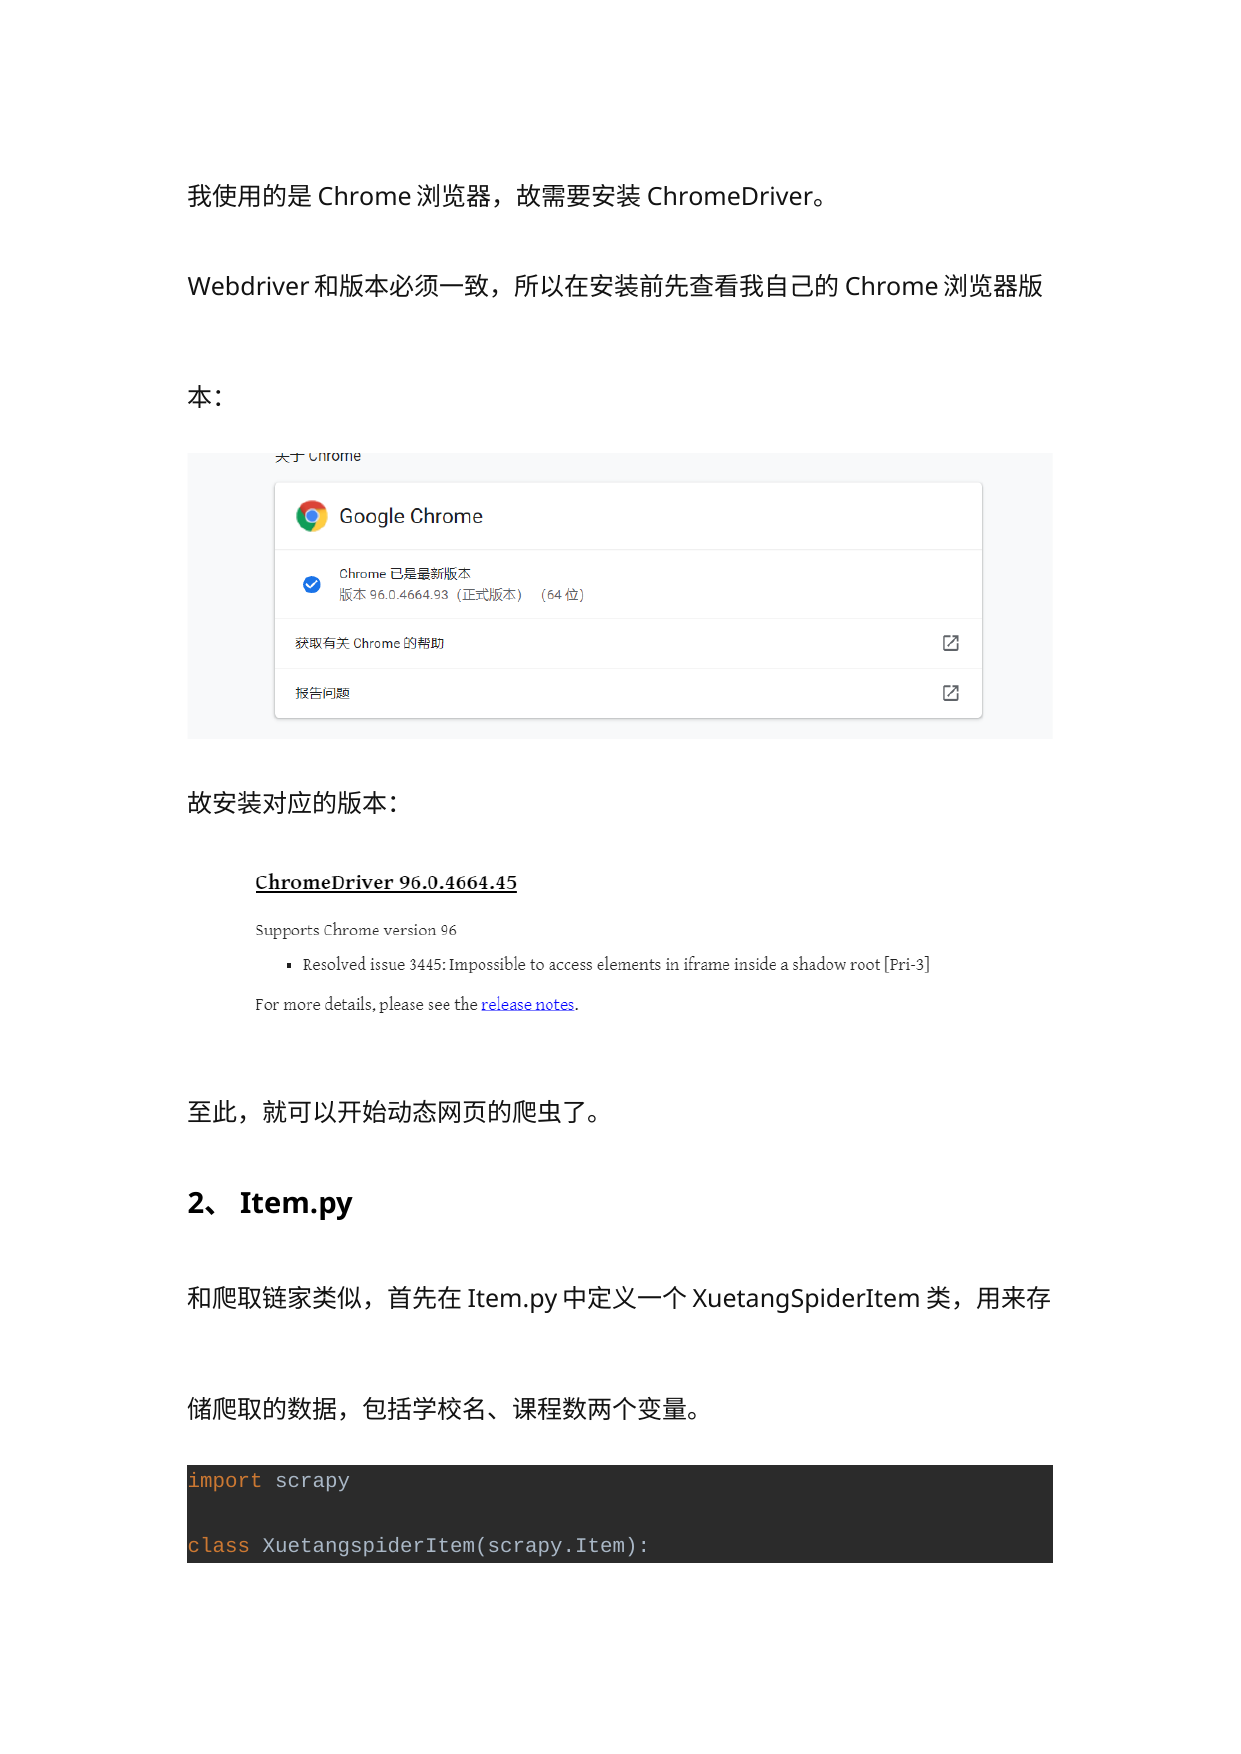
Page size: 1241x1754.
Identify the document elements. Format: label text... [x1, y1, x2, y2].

subtitle 2、 Item.py [187, 1169, 1053, 1234]
text 我使用的是Chrome浏览器，故需要安装ChromeDriver。 [187, 162, 1053, 227]
text Webdriver和版本必须一致，所以在安装前先查看我自己的Chrome浏览器版本： [187, 252, 1053, 428]
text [187, 1465, 1053, 1563]
picture [187, 859, 1053, 1029]
text 至此，就可以开始动态网页的爬虫了。 [187, 1078, 1053, 1143]
picture [187, 453, 1053, 739]
text 和爬取链家类似，首先在Item.py中定义一个XuetangSpiderItem类，用来存储爬取的数据，包括学校名、课程数两个变量。 [187, 1264, 1053, 1440]
text 故安装对应的版本： [187, 769, 1053, 834]
